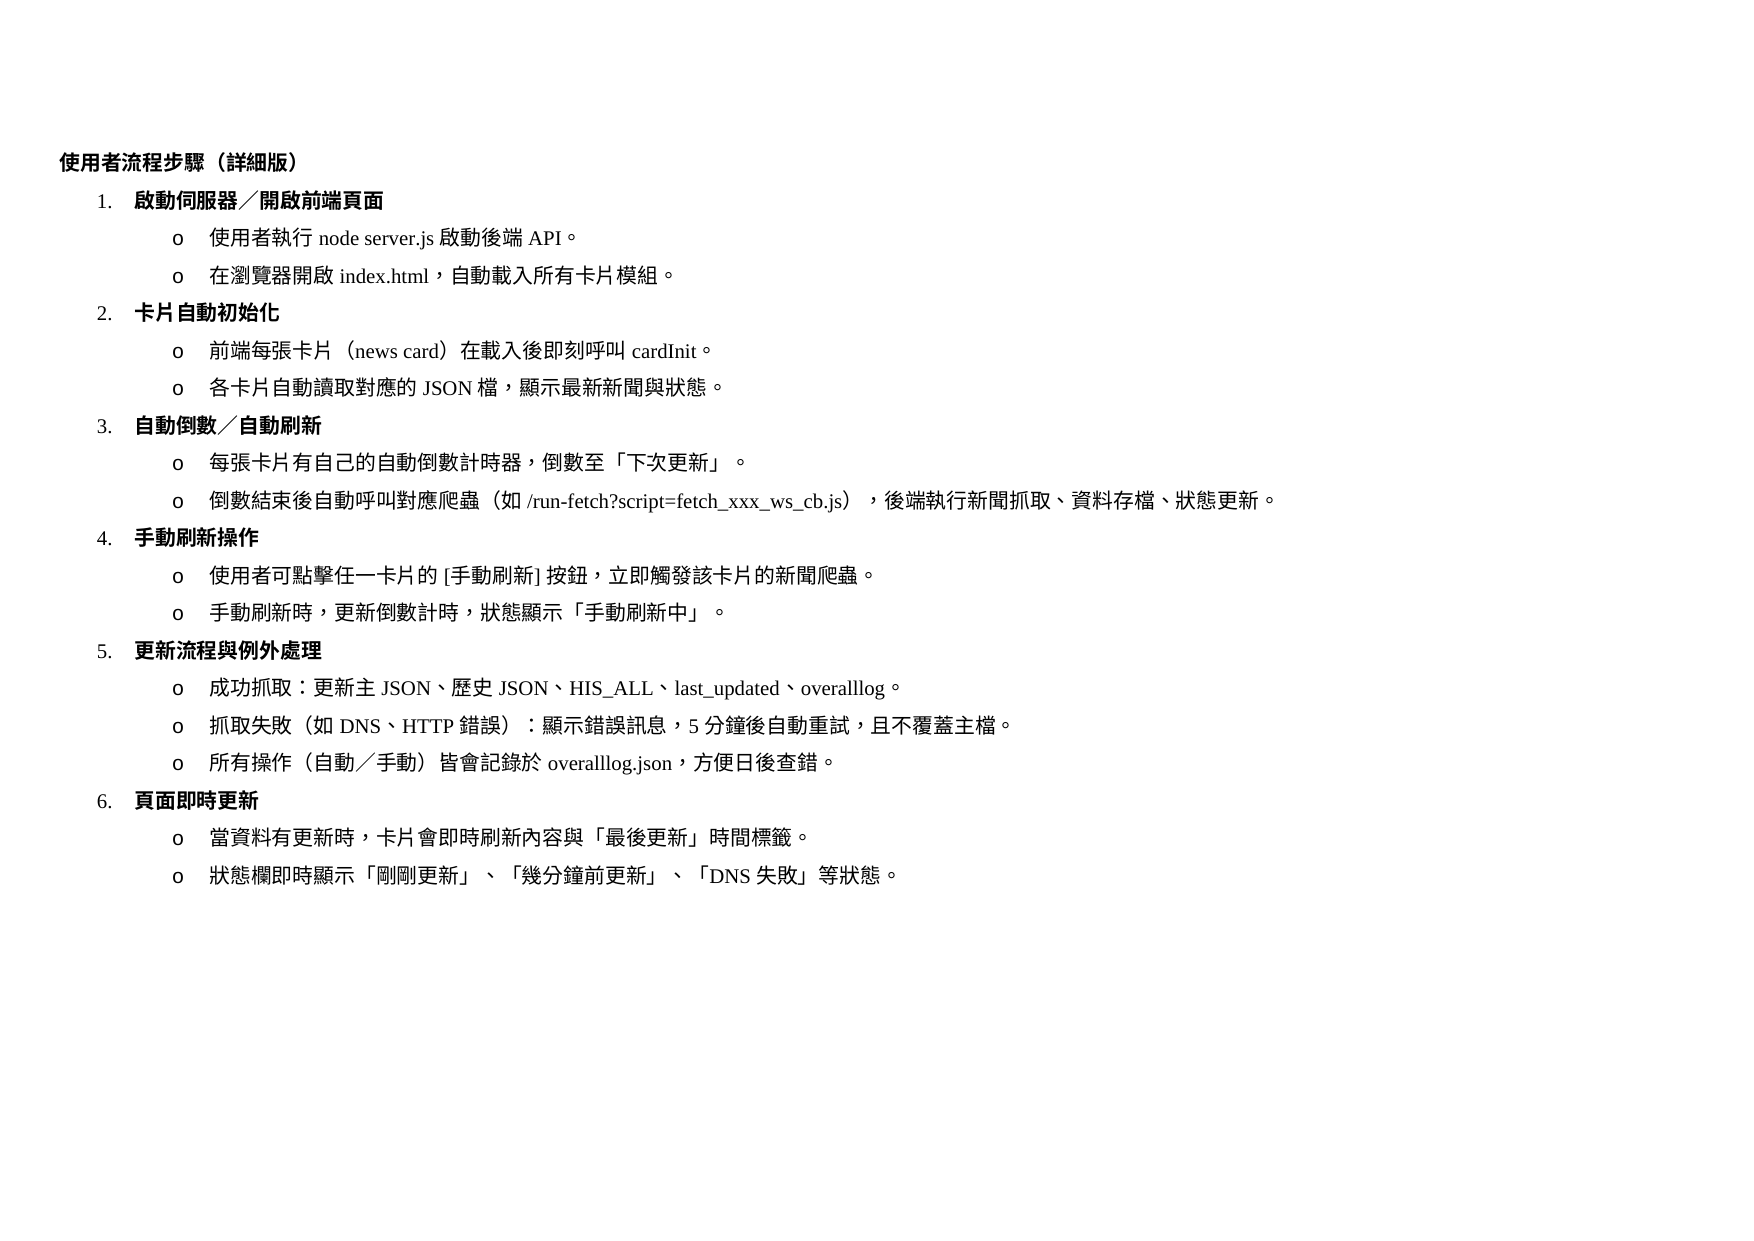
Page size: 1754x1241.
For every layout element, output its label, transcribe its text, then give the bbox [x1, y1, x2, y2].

list 啟動伺服器／開啟前端頁面 [97, 181, 1695, 218]
list 手動刷新操作 [97, 518, 1695, 556]
list 自動倒數／自動刷新 [97, 406, 1695, 443]
list 使用者可點擊任一卡片的 [手動刷新] 按鈕，立即觸發該卡片的新聞爬蟲。 [172, 556, 1695, 593]
list 使用者執行 node server.js 啟動後端 API。 [172, 218, 1695, 256]
list 在瀏覽器開啟 index.html，自動載入所有卡片模組。 [172, 256, 1695, 293]
list 各卡片自動讀取對應的 JSON 檔，顯示最新新聞與狀態。 [172, 368, 1695, 406]
list 所有操作（自動／手動）皆會記錄於 overalllog.json，方便日後查錯。 [172, 743, 1695, 781]
list 抓取失敗（如 DNS、HTTP 錯誤）：顯示錯誤訊息，5 分鐘後自動重試，且不覆蓋主檔。 [172, 706, 1695, 743]
list 頁面即時更新 [97, 781, 1695, 818]
list 狀態欄即時顯示「剛剛更新」、「幾分鐘前更新」、「DNS 失敗」等狀態。 [172, 856, 1695, 893]
list 更新流程與例外處理 [97, 631, 1695, 668]
list 成功抓取：更新主 JSON、歷史 JSON、HIS_ALL、last_updated、overalllog。 [172, 668, 1695, 706]
list 前端每張卡片（news card）在載入後即刻呼叫 cardInit。 [172, 331, 1695, 368]
list 手動刷新時，更新倒數計時，狀態顯示「手動刷新中」。 [172, 593, 1695, 631]
subtitle 使用者流程步驟（詳細版） [59, 143, 1695, 181]
list 當資料有更新時，卡片會即時刷新內容與「最後更新」時間標籤。 [172, 818, 1695, 856]
list 卡片自動初始化 [97, 293, 1695, 331]
list 每張卡片有自己的自動倒數計時器，倒數至「下次更新」。 [172, 443, 1695, 481]
list 倒數結束後自動呼叫對應爬蟲（如 /run-fetch?script=fetch_xxx_ws_cb.js），後端執行新聞抓取、資料存檔、狀態更新。 [172, 481, 1695, 518]
